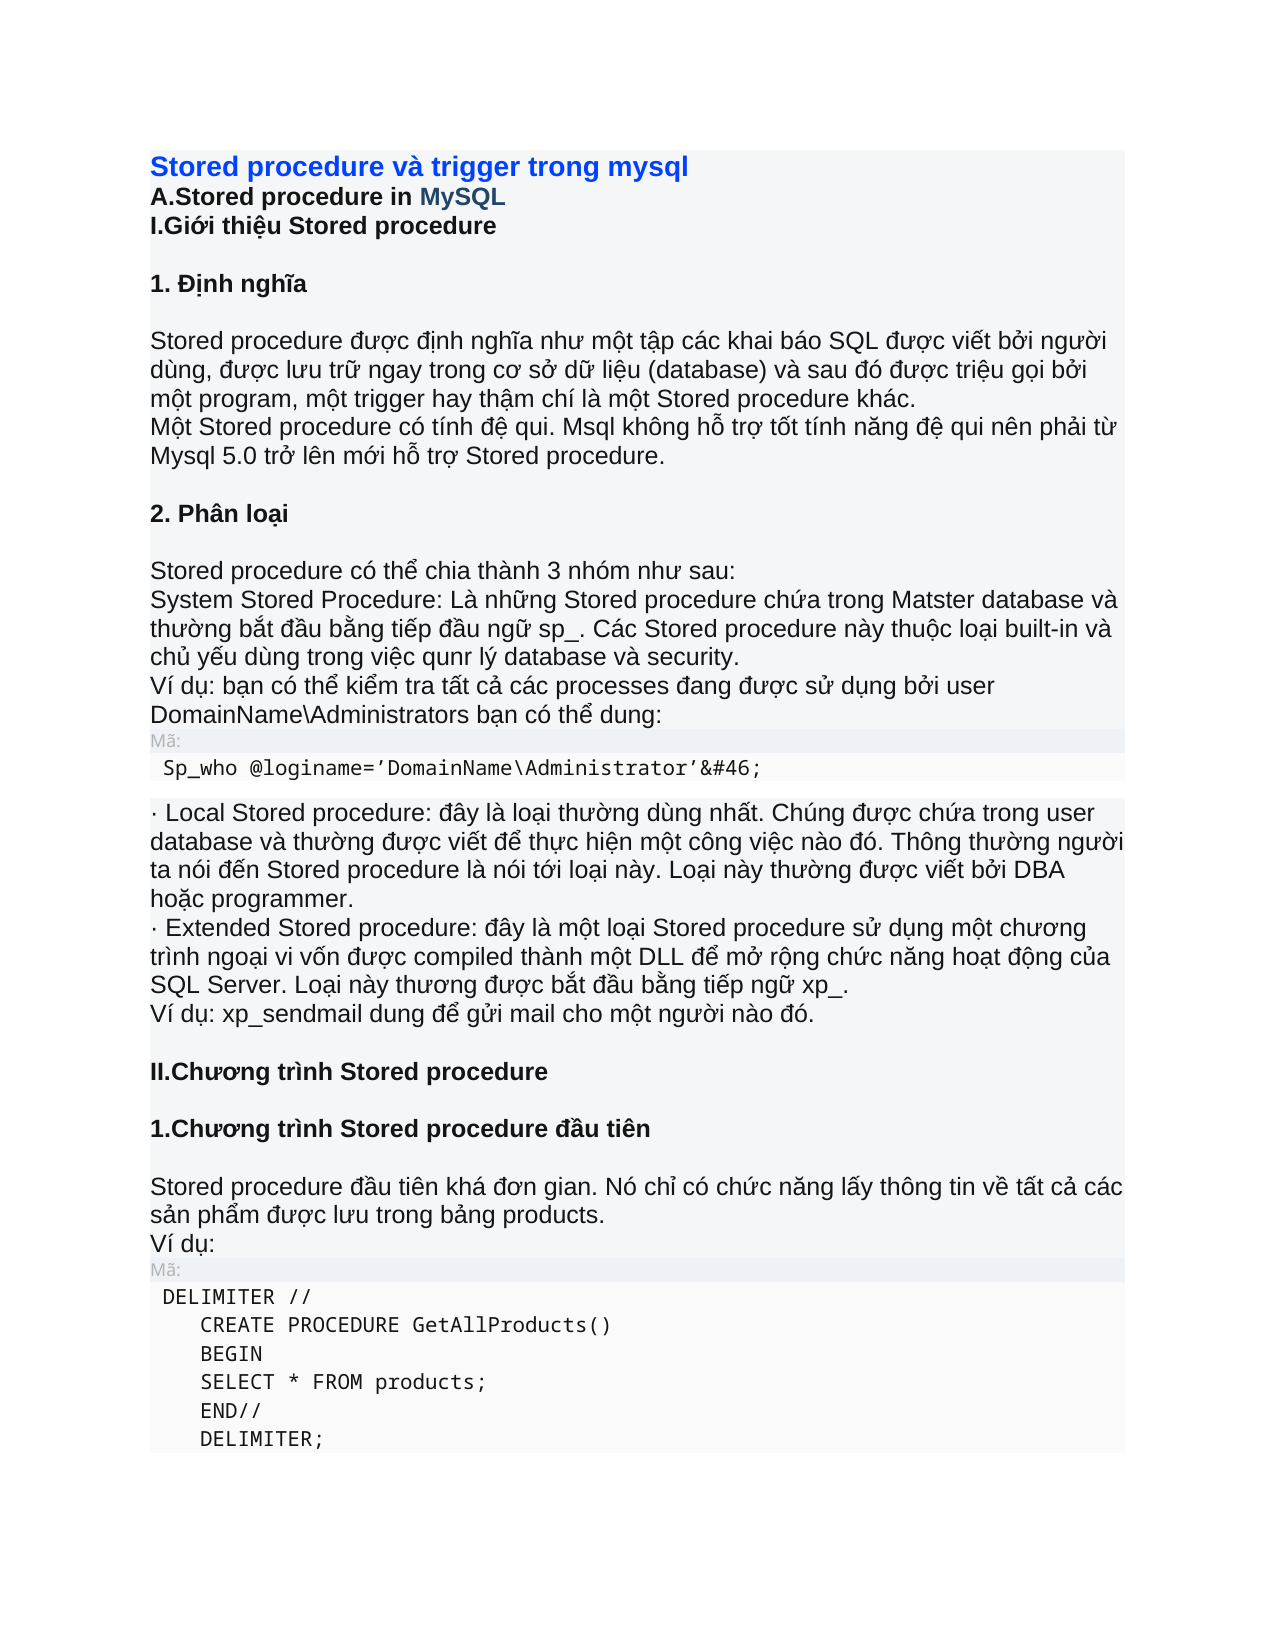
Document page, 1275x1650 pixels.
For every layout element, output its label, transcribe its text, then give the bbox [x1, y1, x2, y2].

text Mã: [150, 729, 1125, 753]
text CREATE PROCEDURE GetAllProducts() [150, 1311, 1125, 1339]
text · Local Stored procedure: đây là loại thường dùng nhất. Chúng được chứa trong user database và thường được viết để thực hiện một công việc nào đó. Thông thường người ta nói đến Stored procedure là nói tới loại này. Loại này thường được viết bởi DBA hoặc programmer. · Extended Stored procedure: đây là một loại Stored procedure sử dụng một chương trình ngoại vi vốn được compiled thành một DLL để mở rộng chức năng hoạt động của SQL Server. Loại này thương được bắt đầu bằng tiếp ngữ xp_. Ví dụ: xp_sendmail dung để gửi mail cho một người nào đó. II.Chương trình Stored procedure 1.Chương trình Stored procedure đầu tiên Stored procedure đầu tiên khá đơn gian. Nó chỉ có chức năng lấy thông tin về tất cả các sản phẩm được lưu trong bảng products. Ví dụ: [150, 798, 1125, 1258]
text Stored procedure và trigger trong mysql A.Stored procedure in MySQL I.Giới thiệu Stored procedure 1. Định nghĩa Stored procedure được định nghĩa như một tập các khai báo SQL được viết bởi người dùng, được lưu trữ ngay trong cơ sở dữ liệu (database) và sau đó được triệu gọi bởi một program, một trigger hay thậm chí là một Stored procedure khác. Một Stored procedure có tính đệ qui. Msql không hỗ trợ tốt tính năng đệ qui nên phải từ Mysql 5.0 trở lên mới hỗ trợ Stored procedure. 2. Phân loại Stored procedure có thể chia thành 3 nhóm như sau: System Stored Procedure: Là những Stored procedure chứa trong Matster database và thường bắt đầu bằng tiếp đầu ngữ sp_. Các Stored procedure này thuộc loại built-in và chủ yếu dùng trong việc qunr lý database và security. Ví dụ: bạn có thể kiểm tra tất cả các processes đang được sử dụng bởi user DomainName\Administrators bạn có thể dung: [150, 150, 1125, 729]
text DELIMITER; [150, 1424, 1125, 1453]
text Mã: [150, 1258, 1125, 1282]
text Sp_who @loginame=’DomainName\Administrator’&#46; [150, 753, 1125, 781]
text DELIMITER // [150, 1282, 1125, 1311]
text BEGIN [150, 1339, 1125, 1367]
text SELECT * FROM products; [150, 1367, 1125, 1396]
text END// [150, 1396, 1125, 1424]
